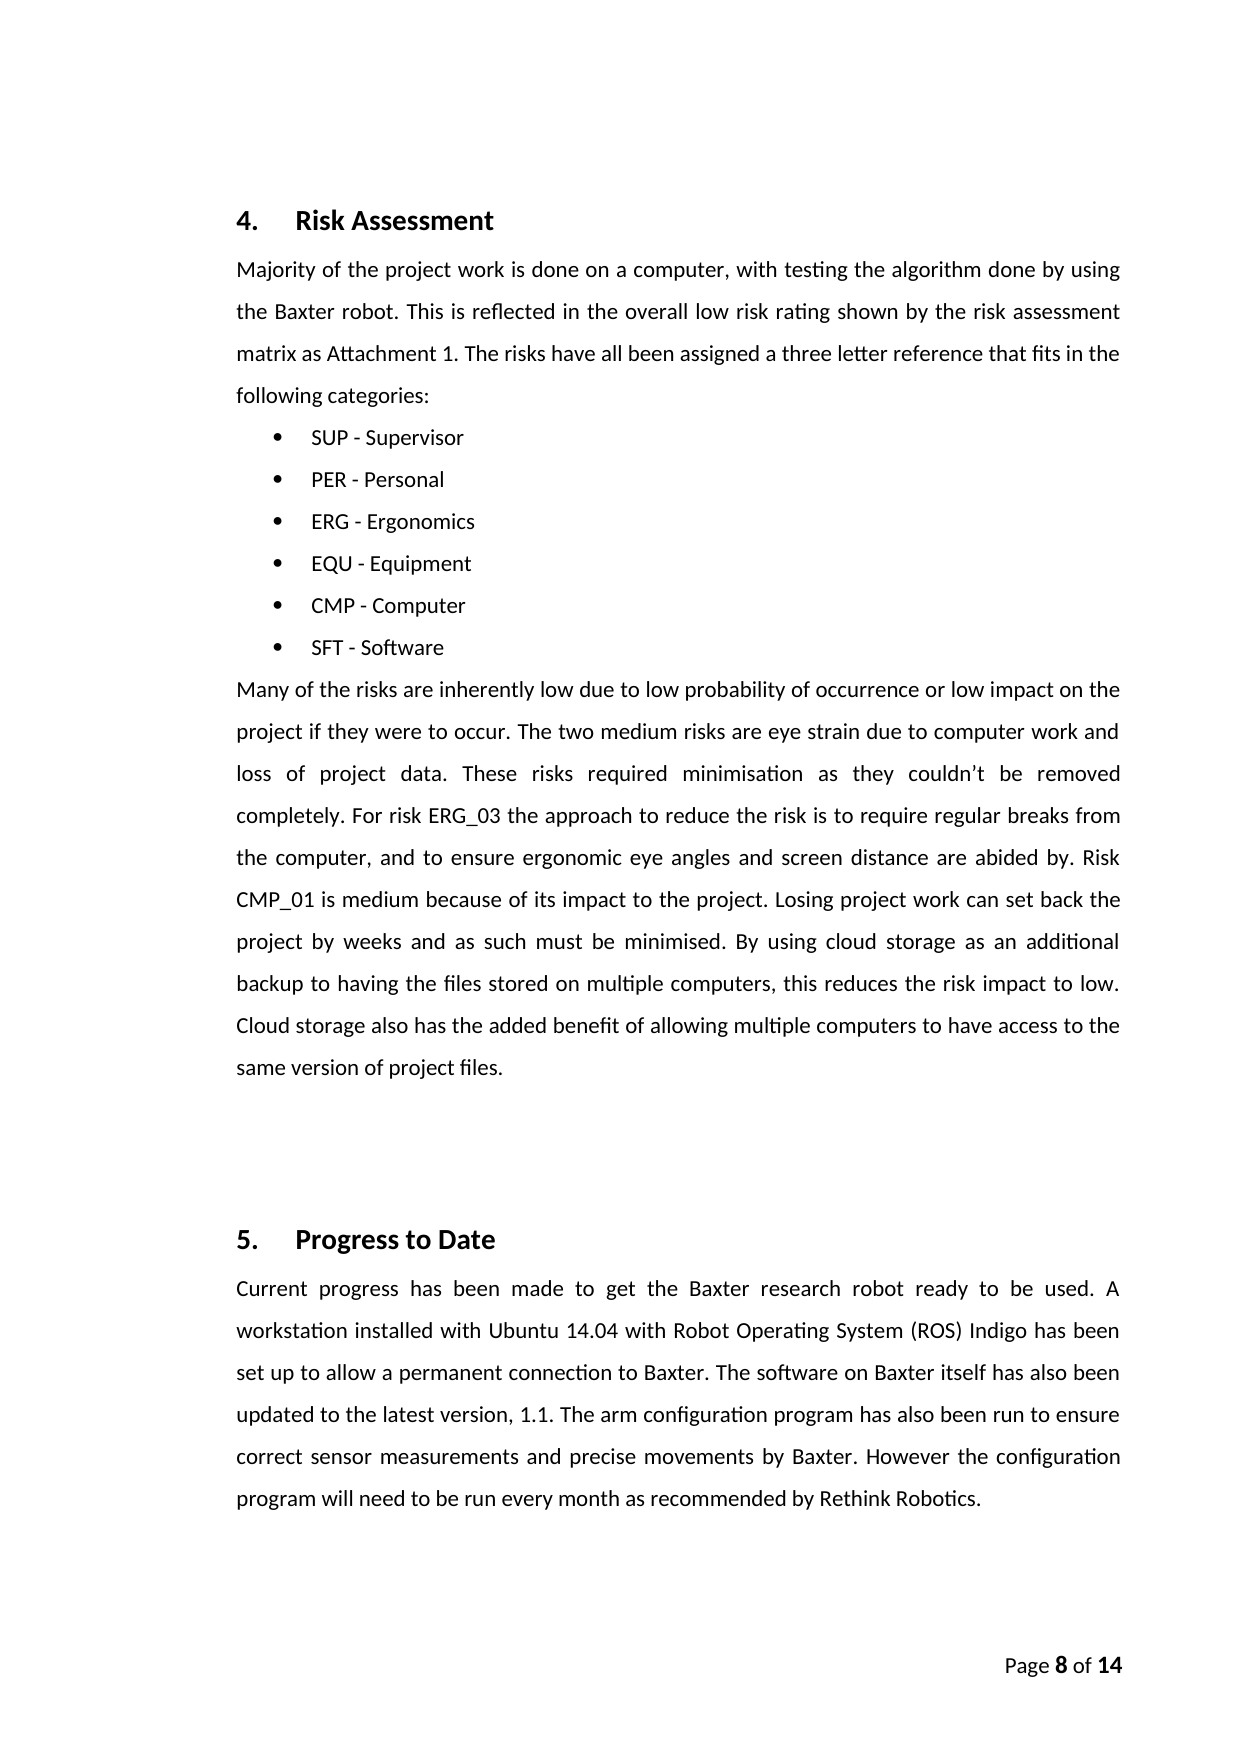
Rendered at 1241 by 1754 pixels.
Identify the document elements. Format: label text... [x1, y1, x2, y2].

list Progress to Date [236, 1221, 1122, 1257]
list SUP - Supervisor [274, 423, 1122, 451]
text Majority of the project work is done on a computer, with testing the algorithm done by using the Baxter robot. This is reflected in the overall low risk rating shown by the risk assessment matrix as Attachment 1. The risks have all been assigned a three letter reference that fits in the following categories: [236, 256, 1122, 409]
list Current progress has been made to get the Baxter research robot ready to be used. A workstation installed with Ubuntu 14.04 with Robot Operating System (ROS) Indigo has been set up to allow a permanent connection to Baxter. The software on Baxter itself has also been updated to the latest version, 1.1. The arm configuration program has also been run to ensure correct sensor measurements and precise movements by Baxter. However the configuration program will need to be run every month as recommended by Rethink Robotics. [236, 1274, 1122, 1512]
list EQU - Equipment [274, 549, 1122, 577]
list Risk Assessment [236, 202, 1122, 238]
list PER - Personal [274, 465, 1122, 493]
list SFT - Software [274, 633, 1122, 661]
text Many of the risks are inherently low due to low probability of occurrence or low impact on the project if they were to occur. The two medium risks are eye strain due to computer work and loss of project data. These risks required minimisation as they couldn’t be removed completely. For risk ERG_03 the approach to reduce the risk is to require regular breaks from the computer, and to ensure ergonomic eye angles and screen distance are abided by. Risk CMP_01 is medium because of its impact to the project. Losing project work can set back the project by weeks and as such must be minimised. By using cloud storage as an additional backup to having the files stored on multiple computers, this reduces the risk impact to low. Cloud storage also has the added benefit of allowing multiple computers to have access to the same version of project files. [236, 675, 1122, 1081]
list CMP - Computer [274, 591, 1122, 619]
list ERG - Ergonomics [274, 507, 1122, 535]
